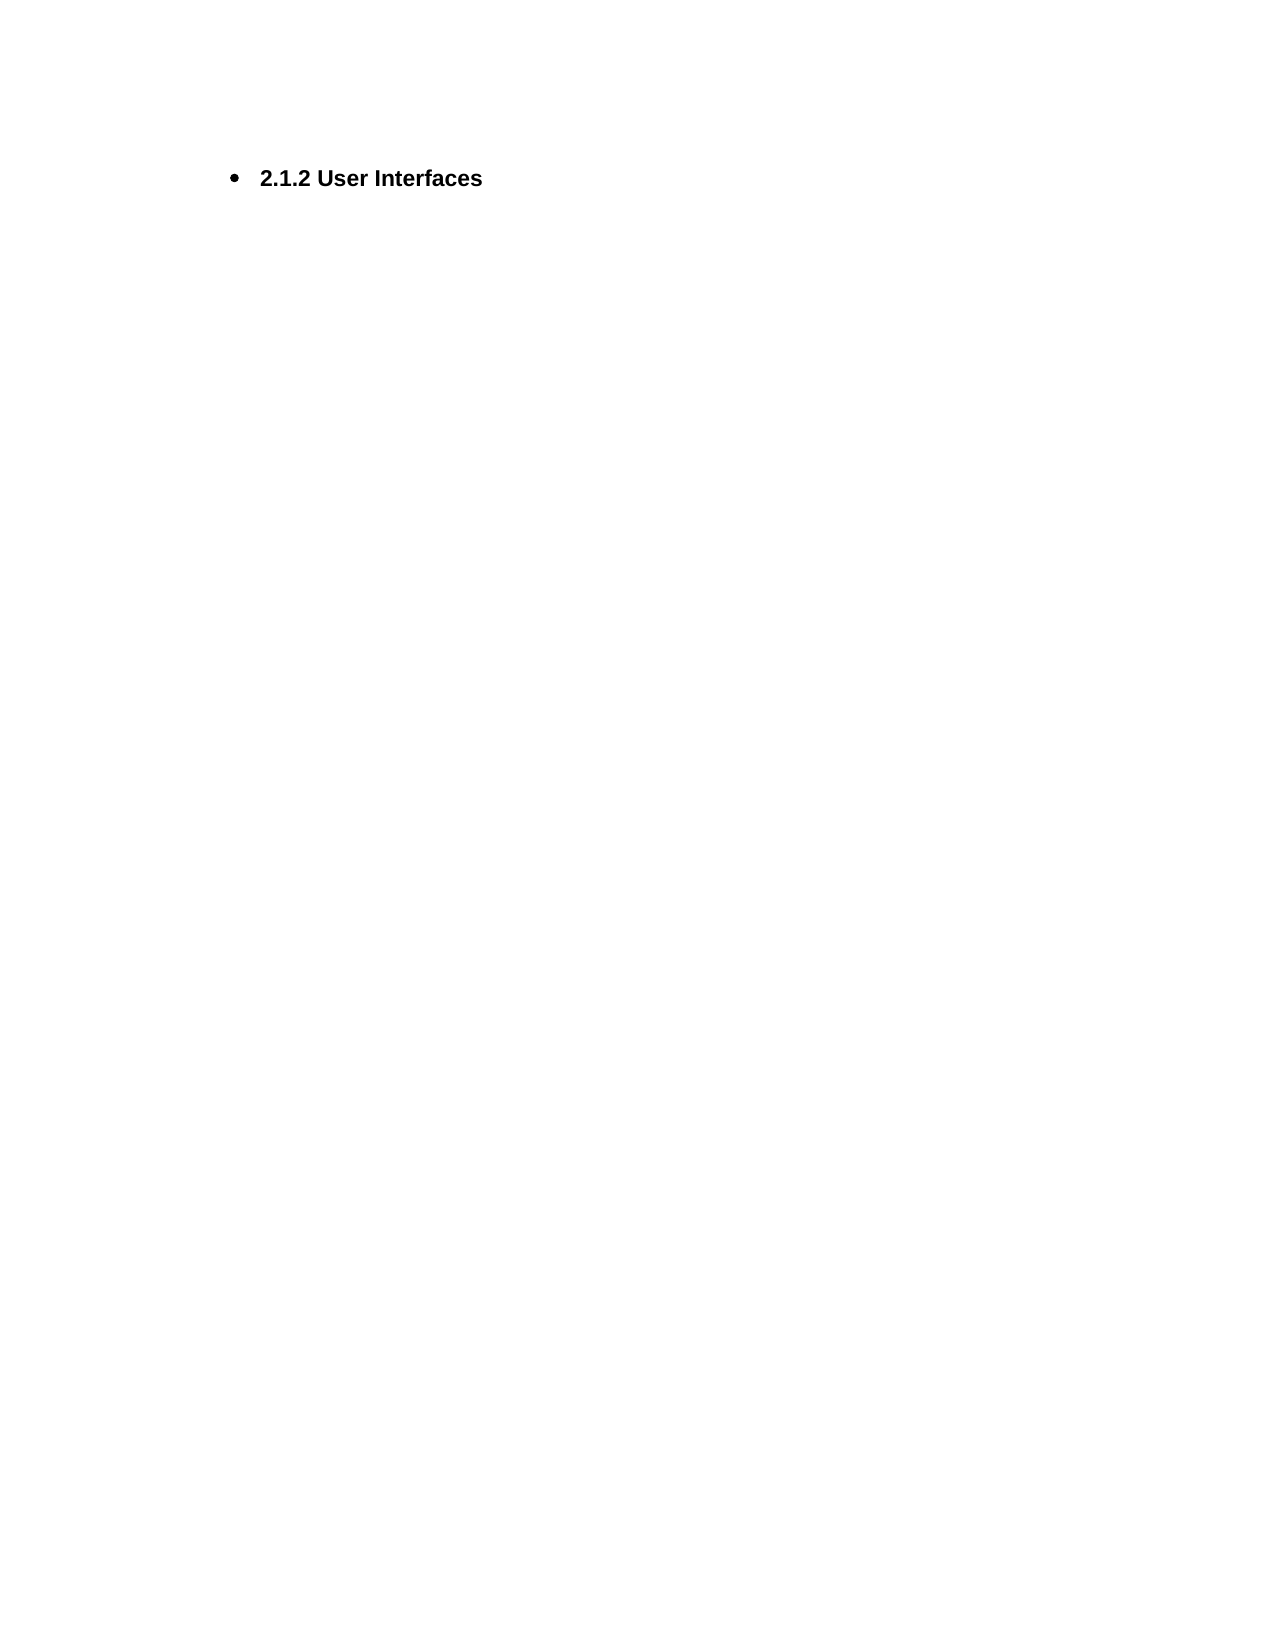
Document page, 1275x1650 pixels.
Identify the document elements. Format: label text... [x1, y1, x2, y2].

list 2.1.2 User Interfaces [230, 164, 1218, 191]
